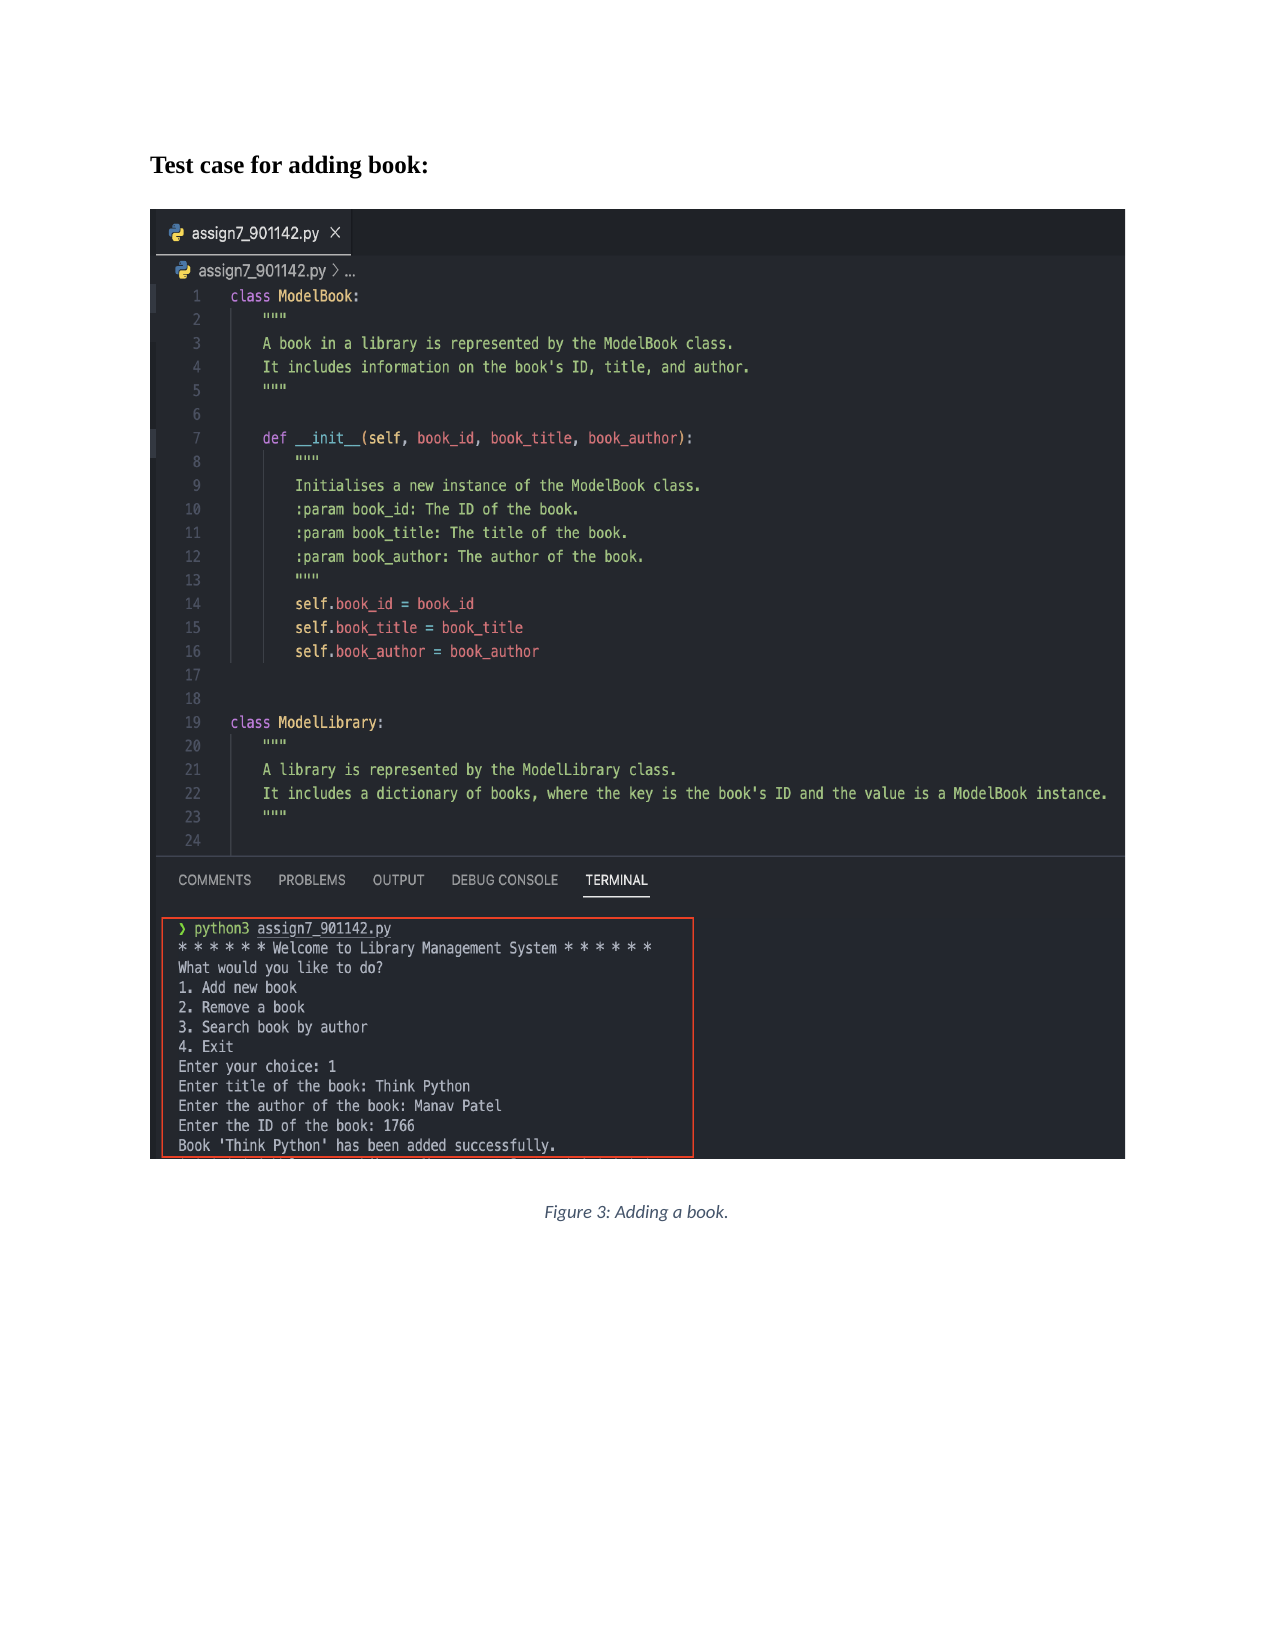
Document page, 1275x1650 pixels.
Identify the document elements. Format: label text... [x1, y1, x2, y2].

picture [150, 209, 1125, 1159]
text Test case for adding book: [150, 150, 1125, 179]
